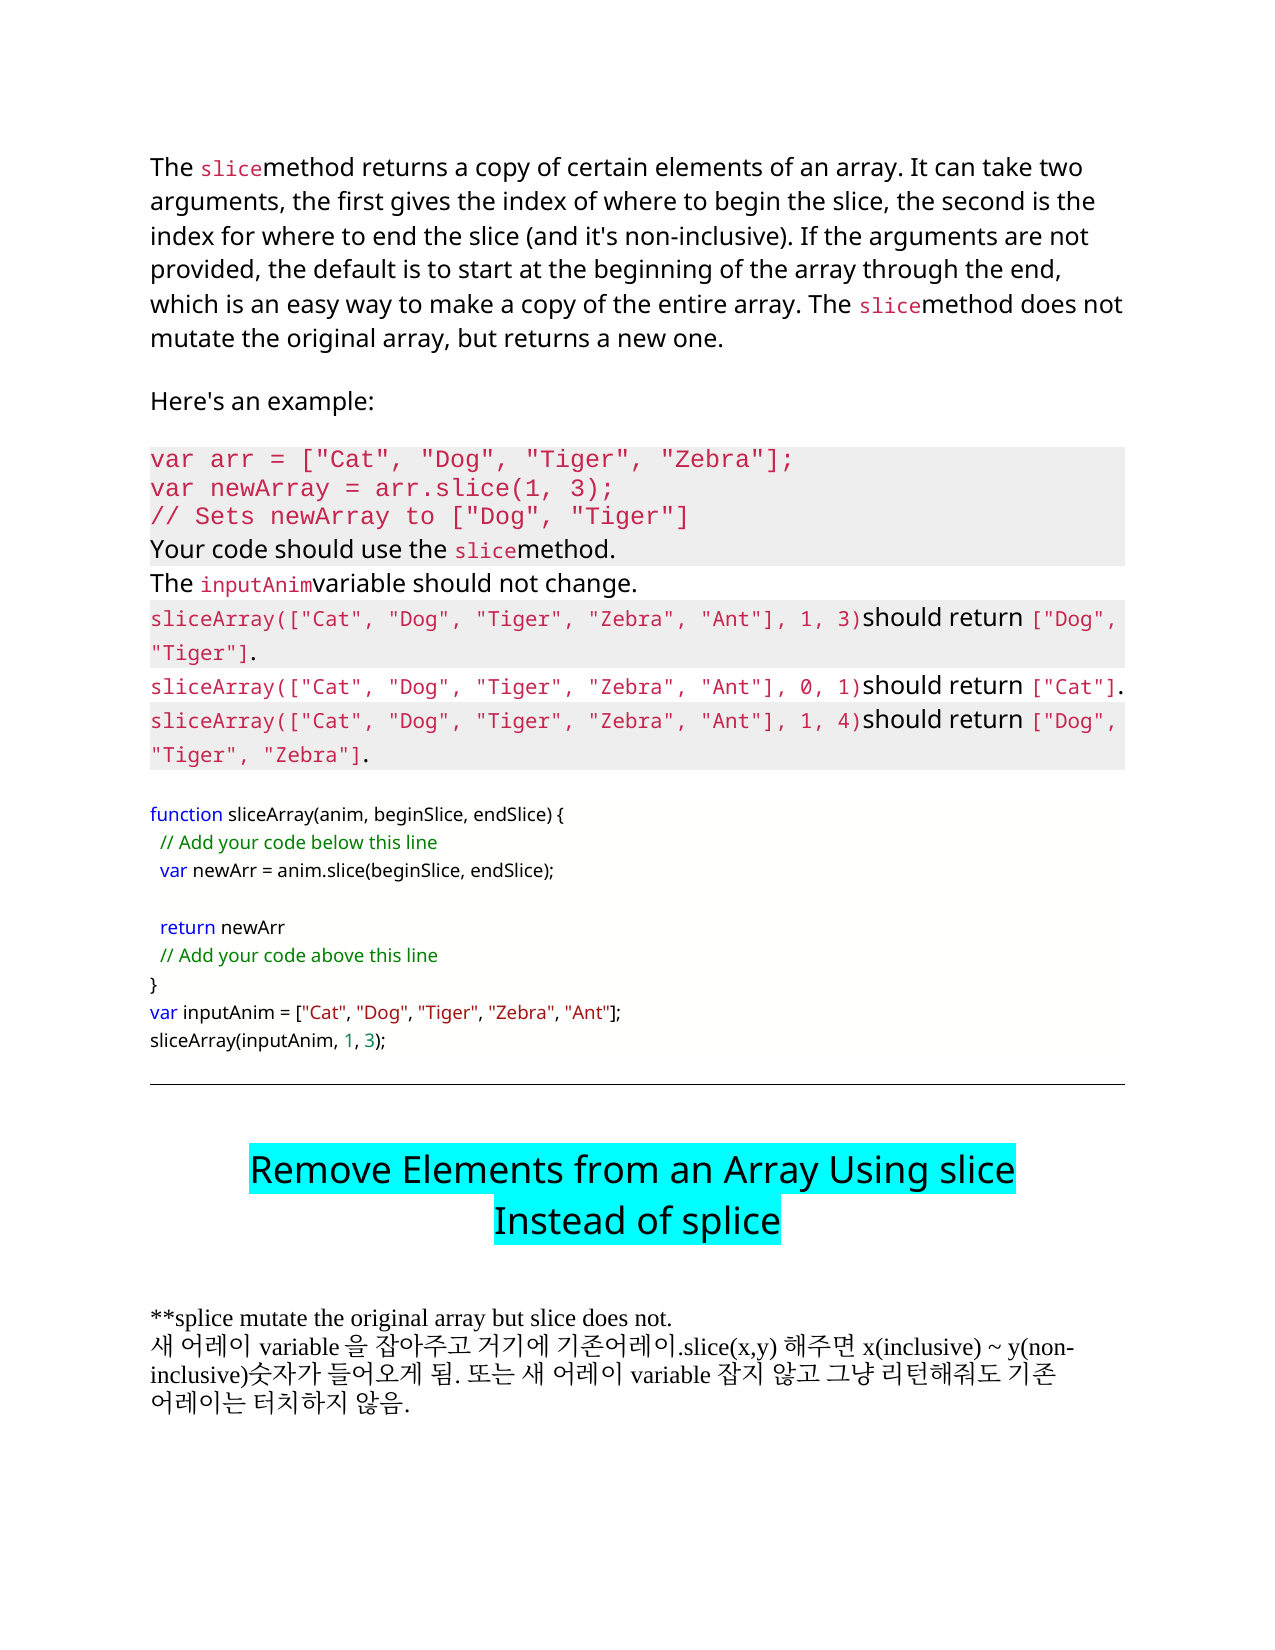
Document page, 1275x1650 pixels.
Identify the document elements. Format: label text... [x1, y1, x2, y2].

text function sliceArray(anim, beginSlice, endSlice) { [150, 799, 1125, 827]
text **splice mutate the original array but slice does not. [150, 1303, 1125, 1332]
text sliceArray(["Cat", "Dog", "Tiger", "Zebra", "Ant"], 1, 4)should return ["Dog", "Tiger", "Zebra"]. [150, 702, 1125, 770]
text Your code should use the slicemethod. [150, 532, 1125, 566]
text 새 어레이 variable을 잡아주고 거기에 기존어레이.slice(x,y) 해주면 x(inclusive) ~ y(non-inclusive)숫자가 들어오게 됨. 또는 새 어레이 variable 잡지 않고 그냥 리턴해줘도 기존 어레이는 터치하지 않음. [150, 1332, 1125, 1418]
text // Add your code above this line [150, 940, 1125, 968]
text var inputAnim = ["Cat", "Dog", "Tiger", "Zebra", "Ant"]; [150, 996, 1125, 1024]
text sliceArray(inputAnim, 1, 3); [150, 1024, 1125, 1053]
text The slicemethod returns a copy of certain elements of an array. It can take two arguments, the first gives the index of where to begin the slice, the second is the index for where to end the slice (and it's non-inclusive). If the arguments are not provided, the default is to start at the beginning of the array through the end, which is an easy way to make a copy of the entire array. The slicemethod does not mutate the original array, but returns a new one. [150, 150, 1125, 354]
text // Add your code below this line [150, 827, 1125, 855]
text return newArr [150, 912, 1125, 940]
text Here's an example: [150, 383, 1125, 418]
text var newArr = anim.slice(beginSlice, endSlice); [150, 855, 1125, 883]
text The inputAnimvariable should not change. [150, 566, 1125, 600]
text } [150, 968, 1125, 996]
text sliceArray(["Cat", "Dog", "Tiger", "Zebra", "Ant"], 0, 1)should return ["Cat"]. [150, 668, 1125, 702]
subtitle Remove Elements from an Array Using slice Instead of splice [781, 1143, 1125, 1245]
text sliceArray(["Cat", "Dog", "Tiger", "Zebra", "Ant"], 1, 3)should return ["Dog", "Tiger"]. [150, 600, 1125, 668]
subtitle Remove Elements from an Array Using slice Instead of splice [150, 1143, 494, 1245]
text var arr = ["Cat", "Dog", "Tiger", "Zebra"]; var newArray = arr.slice(1, 3); // Sets newArray to ["Dog", "Tiger"] [150, 447, 1125, 532]
